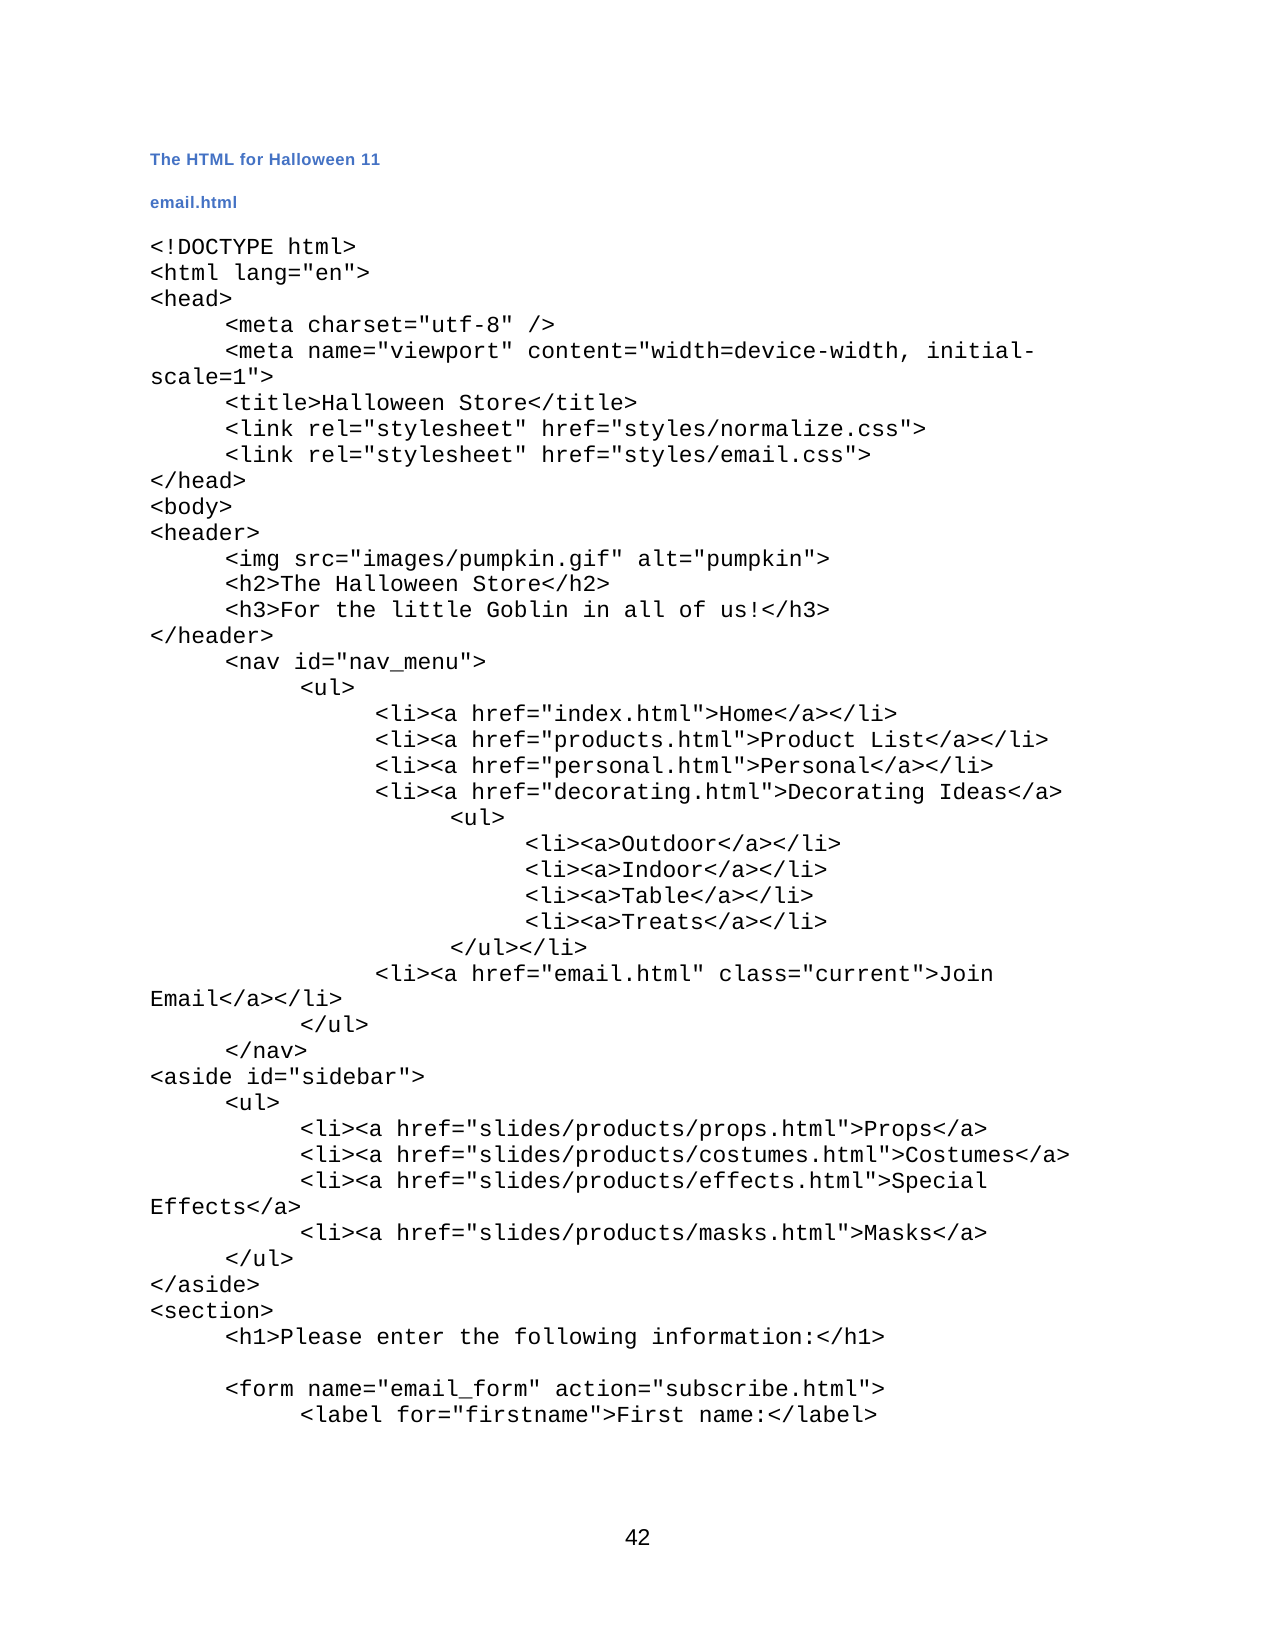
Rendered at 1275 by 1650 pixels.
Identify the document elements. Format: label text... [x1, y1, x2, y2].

text </nav> [150, 1040, 1125, 1066]
text <h3>For the little Goblin in all of us!</h3> [150, 599, 1125, 625]
text <ul> [150, 1092, 1125, 1117]
text email.html [150, 193, 1125, 212]
text <link rel="stylesheet" href="styles/normalize.css"> [150, 417, 1125, 443]
text <li><a href="index.html">Home</a></li> [150, 702, 1125, 728]
text <h2>The Halloween Store</h2> [150, 573, 1125, 599]
text <li><a href="slides/products/masks.html">Masks</a> [150, 1221, 1125, 1247]
text <li><a href="products.html">Product List</a></li> [150, 728, 1125, 754]
text <meta name="viewport" content="width=device-width, initial-scale=1"> [150, 339, 1125, 391]
text <header> [150, 521, 1125, 547]
text <link rel="stylesheet" href="styles/email.css"> [150, 443, 1125, 469]
text <li><a href="personal.html">Personal</a></li> [150, 754, 1125, 780]
text <li><a href="decorating.html">Decorating Ideas</a> [150, 780, 1125, 806]
text </aside> [150, 1273, 1125, 1299]
text <img src="images/pumpkin.gif" alt="pumpkin"> [150, 547, 1125, 573]
text <li><a>Outdoor</a></li> [150, 832, 1125, 858]
text <nav id="nav_menu"> [150, 651, 1125, 677]
text <!DOCTYPE html> [150, 236, 1125, 262]
text </ul> [150, 1014, 1125, 1040]
text <li><a href="slides/products/costumes.html">Costumes</a> [150, 1143, 1125, 1169]
text <label for="firstname">First name:</label> [150, 1403, 1125, 1429]
text <meta charset="utf-8" /> [150, 313, 1125, 339]
text <ul> [150, 677, 1125, 702]
text <ul> [150, 806, 1125, 832]
text <li><a>Indoor</a></li> [150, 858, 1125, 884]
text <li><a href="slides/products/effects.html">Special Effects</a> [150, 1169, 1125, 1221]
text </header> [150, 625, 1125, 651]
text <li><a href="slides/products/props.html">Props</a> [150, 1117, 1125, 1143]
text <html lang="en"> [150, 262, 1125, 287]
text <body> [150, 495, 1125, 521]
text The HTML for Halloween 11 [150, 150, 1125, 169]
text </ul> [150, 1247, 1125, 1273]
text <section> [150, 1299, 1125, 1325]
text </ul></li> [150, 936, 1125, 962]
text </head> [150, 469, 1125, 495]
text <aside id="sidebar"> [150, 1066, 1125, 1092]
text <li><a>Table</a></li> [150, 884, 1125, 910]
text <li><a href="email.html" class="current">Join Email</a></li> [150, 962, 1125, 1014]
text <li><a>Treats</a></li> [150, 910, 1125, 936]
text <h1>Please enter the following information:</h1> [150, 1325, 1125, 1351]
text <head> [150, 287, 1125, 313]
text <form name="email_form" action="subscribe.html"> [150, 1377, 1125, 1403]
text <title>Halloween Store</title> [150, 391, 1125, 417]
